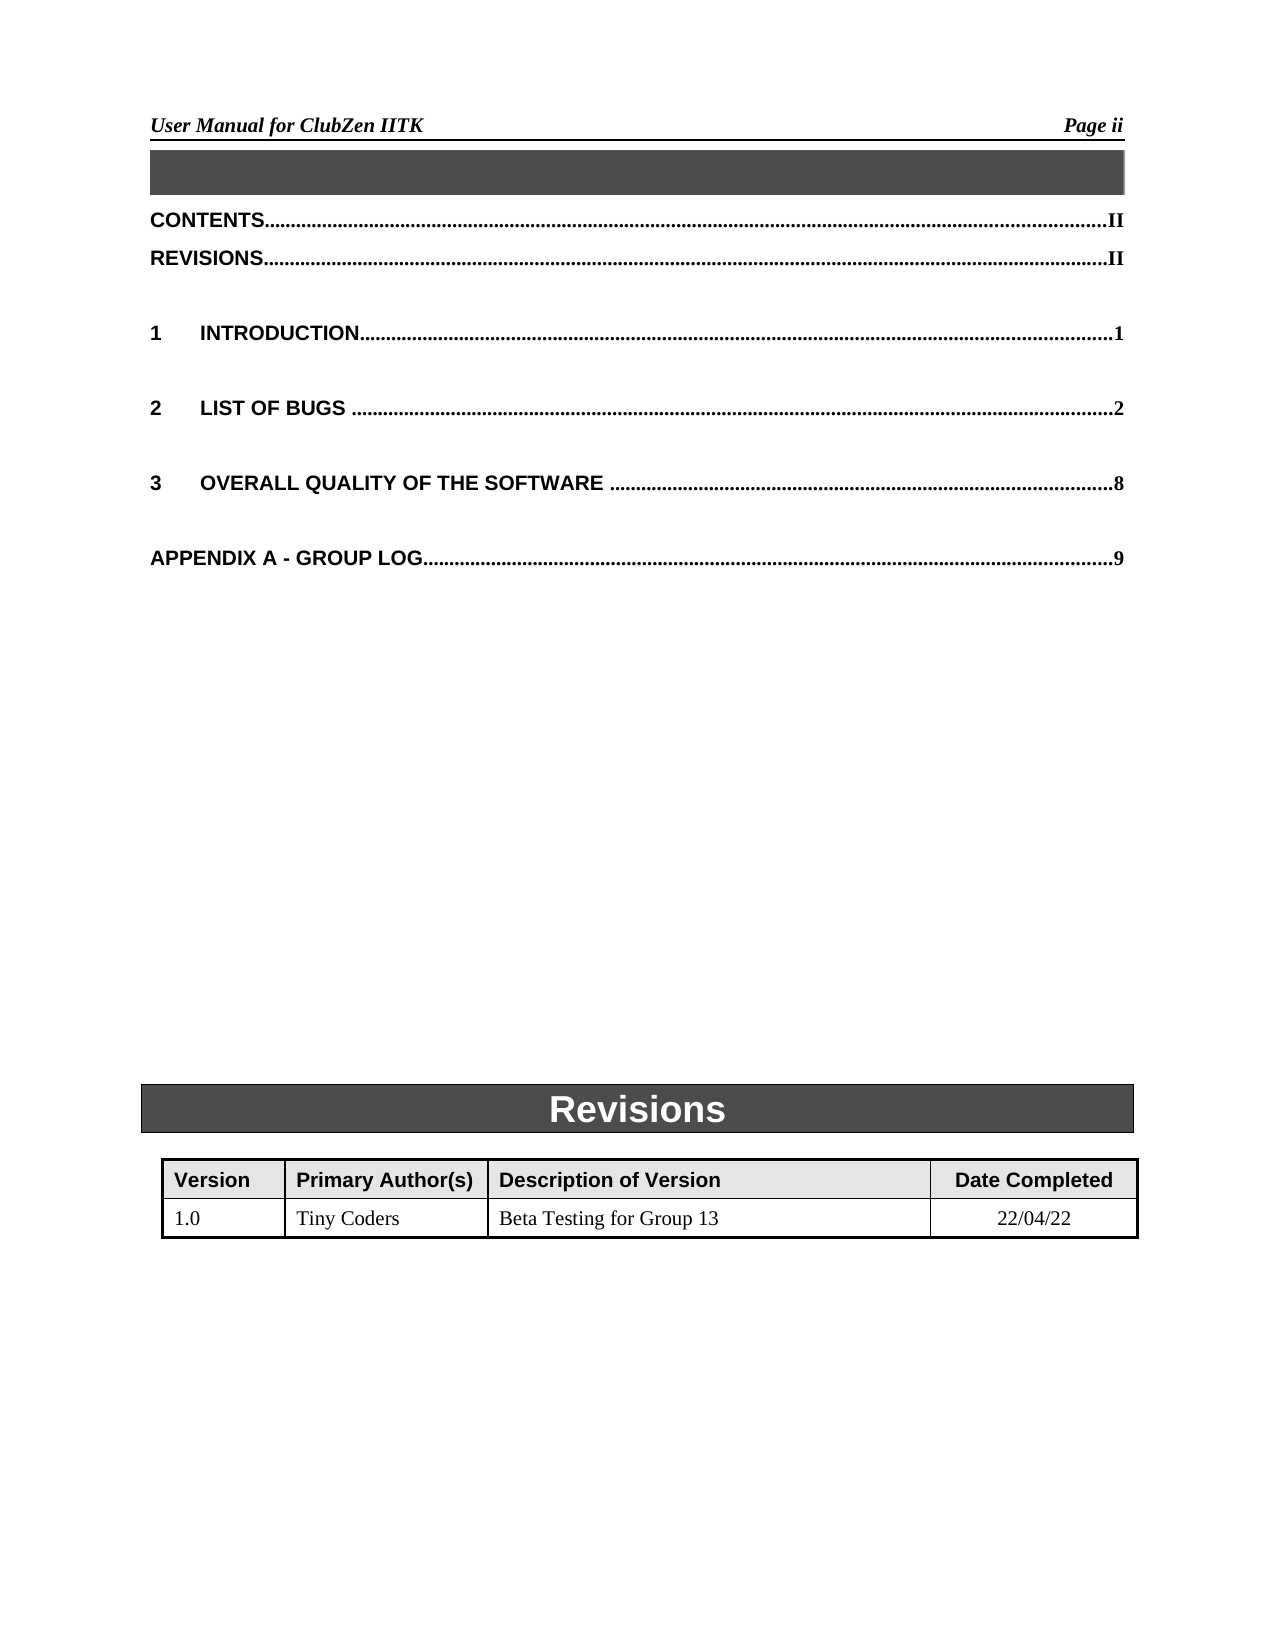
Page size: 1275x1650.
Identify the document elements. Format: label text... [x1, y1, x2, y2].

text 3 OVERALL QUALITY OF THE SOFTWARE 8 [150, 470, 1125, 495]
table_header Version [164, 1161, 284, 1198]
table_cell Tiny Coders [286, 1199, 487, 1236]
text 1 INTRODUCTION 1 [150, 320, 1125, 345]
table_header Primary Author(s) [286, 1161, 487, 1198]
picture [150, 150, 1125, 195]
text Appendix A - Group Log 9 [150, 545, 1125, 570]
table_cell Beta Testing for Group 13 [489, 1199, 930, 1236]
table_header Date Completed [931, 1161, 1136, 1198]
text Revisions ii [150, 245, 1125, 270]
table_header Description of Version [489, 1161, 930, 1198]
table_cell 22/04/22 [931, 1199, 1136, 1236]
table_cell 1.0 [164, 1199, 284, 1236]
text 2 LIST OF BUGS 2 [150, 395, 1125, 420]
text Revisions [142, 1085, 1133, 1132]
text Contents ii [150, 207, 1125, 232]
